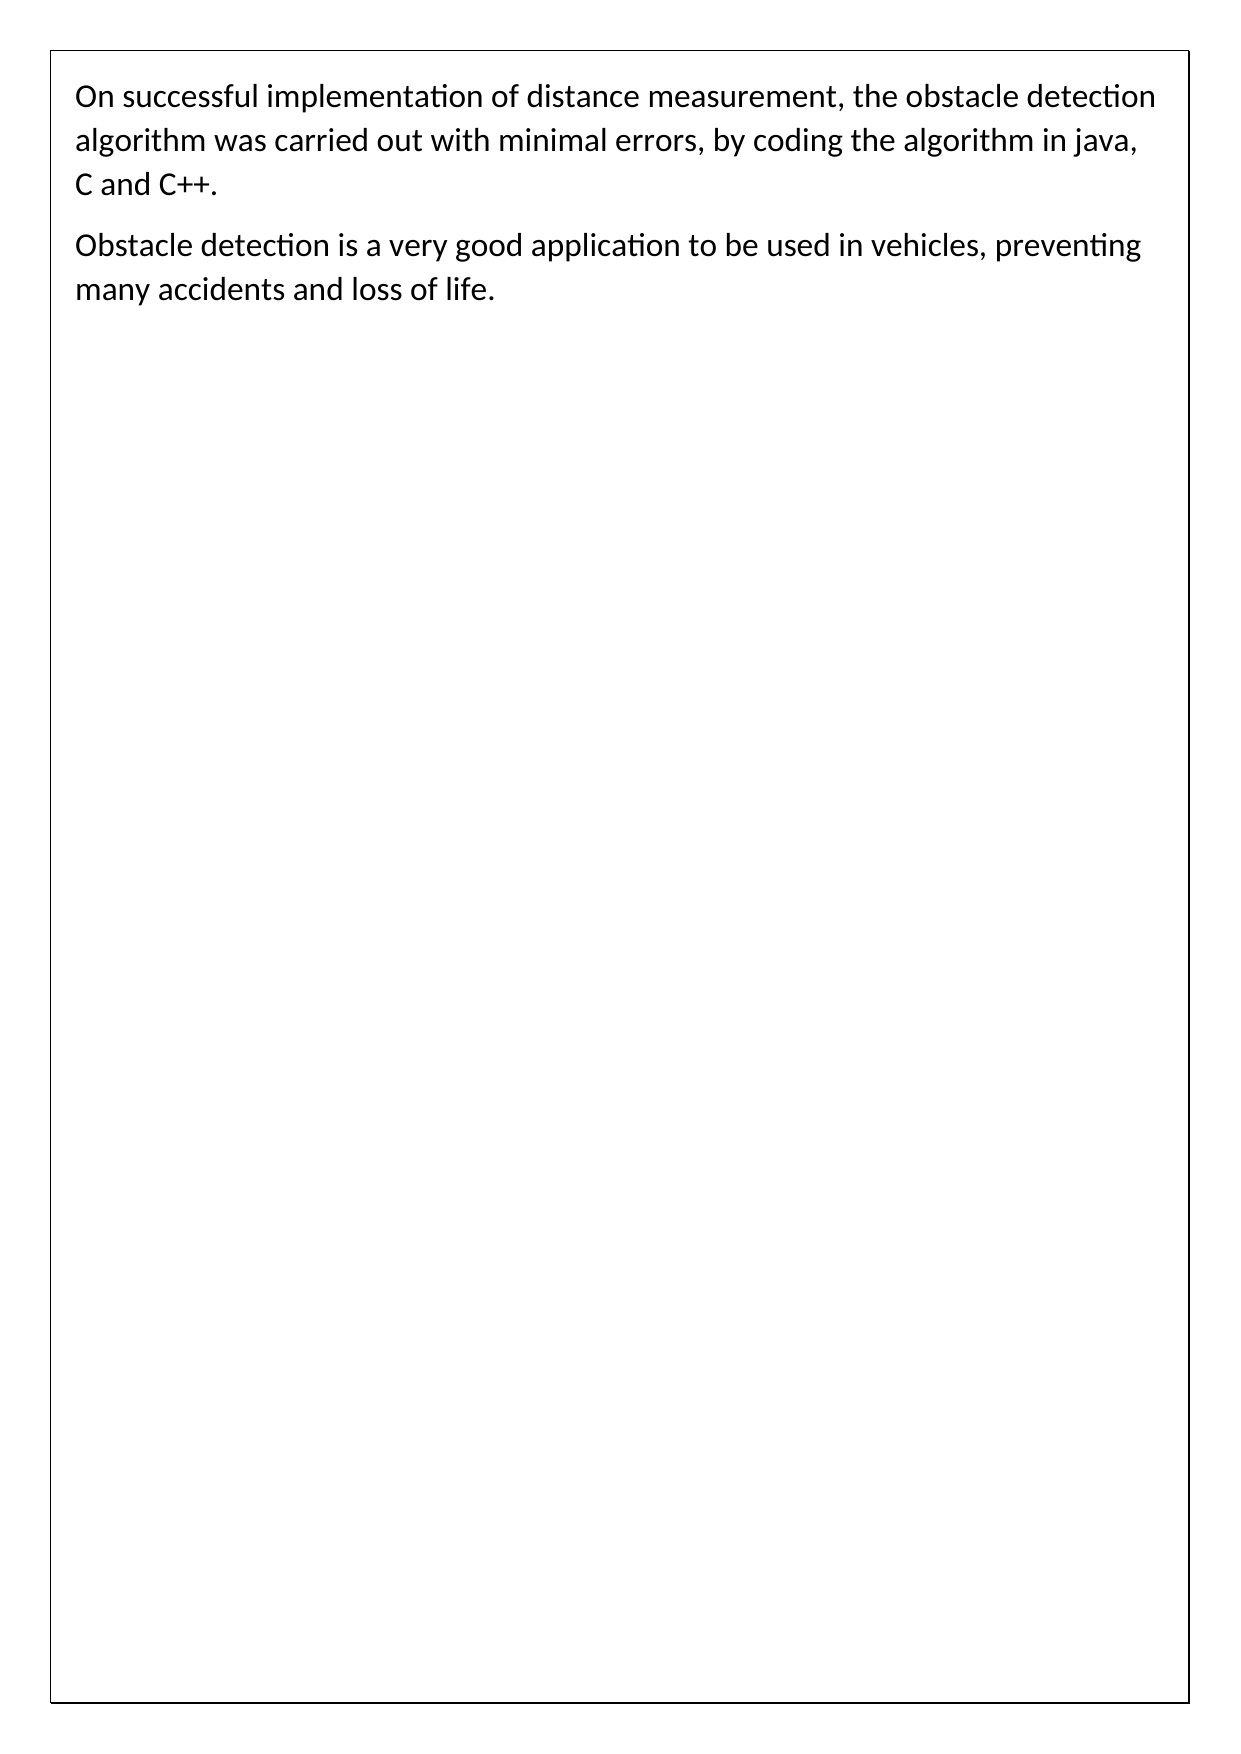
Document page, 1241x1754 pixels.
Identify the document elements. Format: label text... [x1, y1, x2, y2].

text On successful implementation of distance measurement, the obstacle detection algorithm was carried out with minimal errors, by coding the algorithm in java, C and C++. [75, 75, 1164, 204]
text Obstacle detection is a very good application to be used in vehicles, preventing many accidents and loss of life. [75, 223, 1164, 308]
